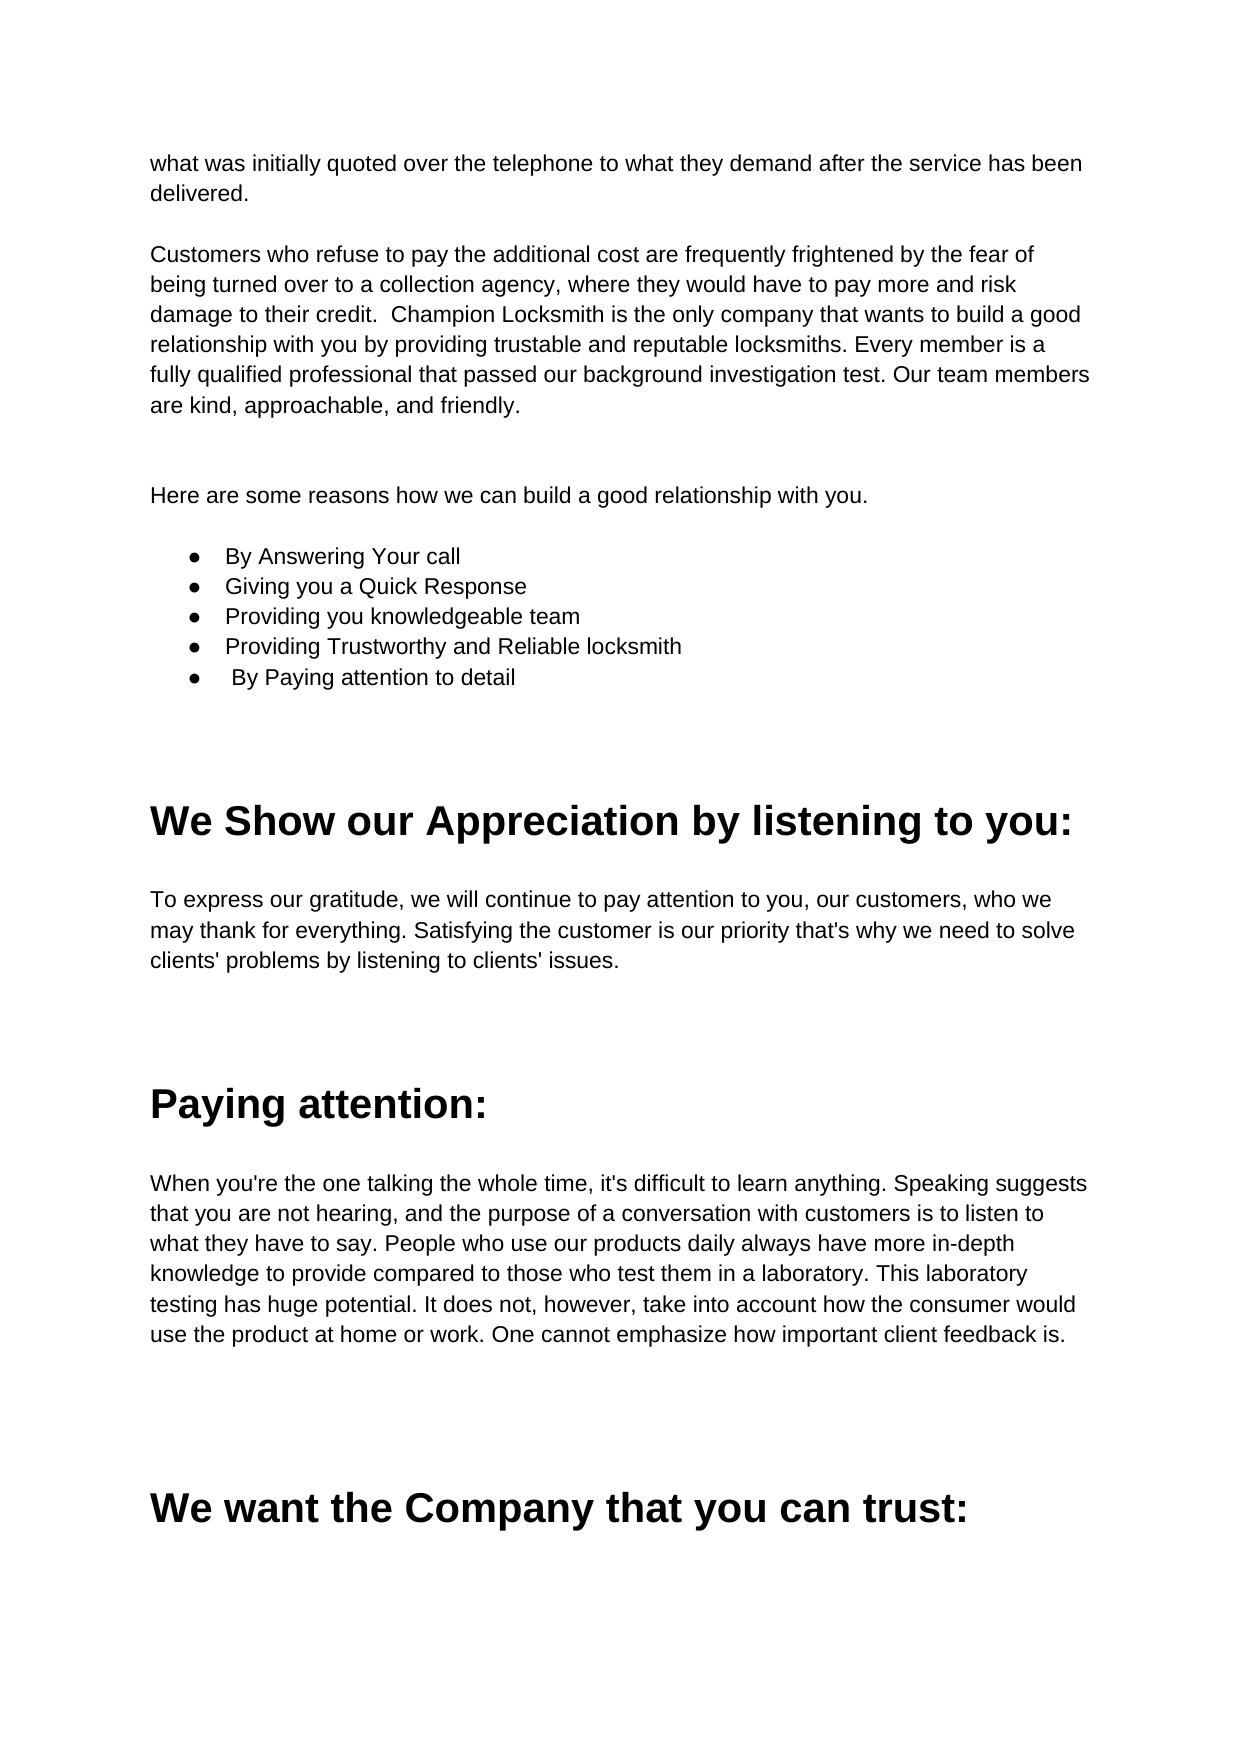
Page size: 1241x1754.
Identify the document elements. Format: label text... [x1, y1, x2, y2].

subtitle We Show our Appreciation by listening to you: [150, 796, 1090, 844]
subtitle Paying attention: [150, 1079, 1090, 1127]
subtitle We want the Company that you can trust: [150, 1483, 1090, 1531]
list Giving you a Quick Response [187, 573, 1090, 599]
text To express our gratitude, we will continue to pay attention to you, our customers, who we may thank for everything. Satisfying the customer is our priority that's why we need to solve clients' problems by listening to clients' issues. [150, 886, 1090, 973]
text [150, 150, 1090, 207]
list Providing you knowledgeable team [187, 603, 1090, 629]
list By Answering Your call [187, 543, 1090, 569]
text Customers who refuse to pay the additional cost are frequently frightened by the fear of being turned over to a collection agency, where they would have to pay more and risk damage to their credit. Champion Locksmith is the only company that wants to build a good relationship with you by providing trustable and reputable locksmiths. Every member is a fully qualified professional that passed our background investigation test. Our team members are kind, approachable, and friendly. [150, 241, 1090, 418]
list By Paying attention to detail [187, 663, 1090, 690]
text Here are some reasons how we can build a good relationship with you. [150, 482, 1090, 509]
text When you're the one talking the whole time, it's difficult to learn anything. Speaking suggests that you are not hearing, and the purpose of a conversation with customers is to listen to what they have to say. People who use our products daily always have more in-depth knowledge to provide compared to those who test them in a laboratory. This laboratory testing has huge potential. It does not, however, take into account how the consumer would use the product at home or work. One cannot emphasize how important client feedback is. [150, 1170, 1090, 1347]
list Providing Trustworthy and Reliable locksmith [187, 633, 1090, 660]
